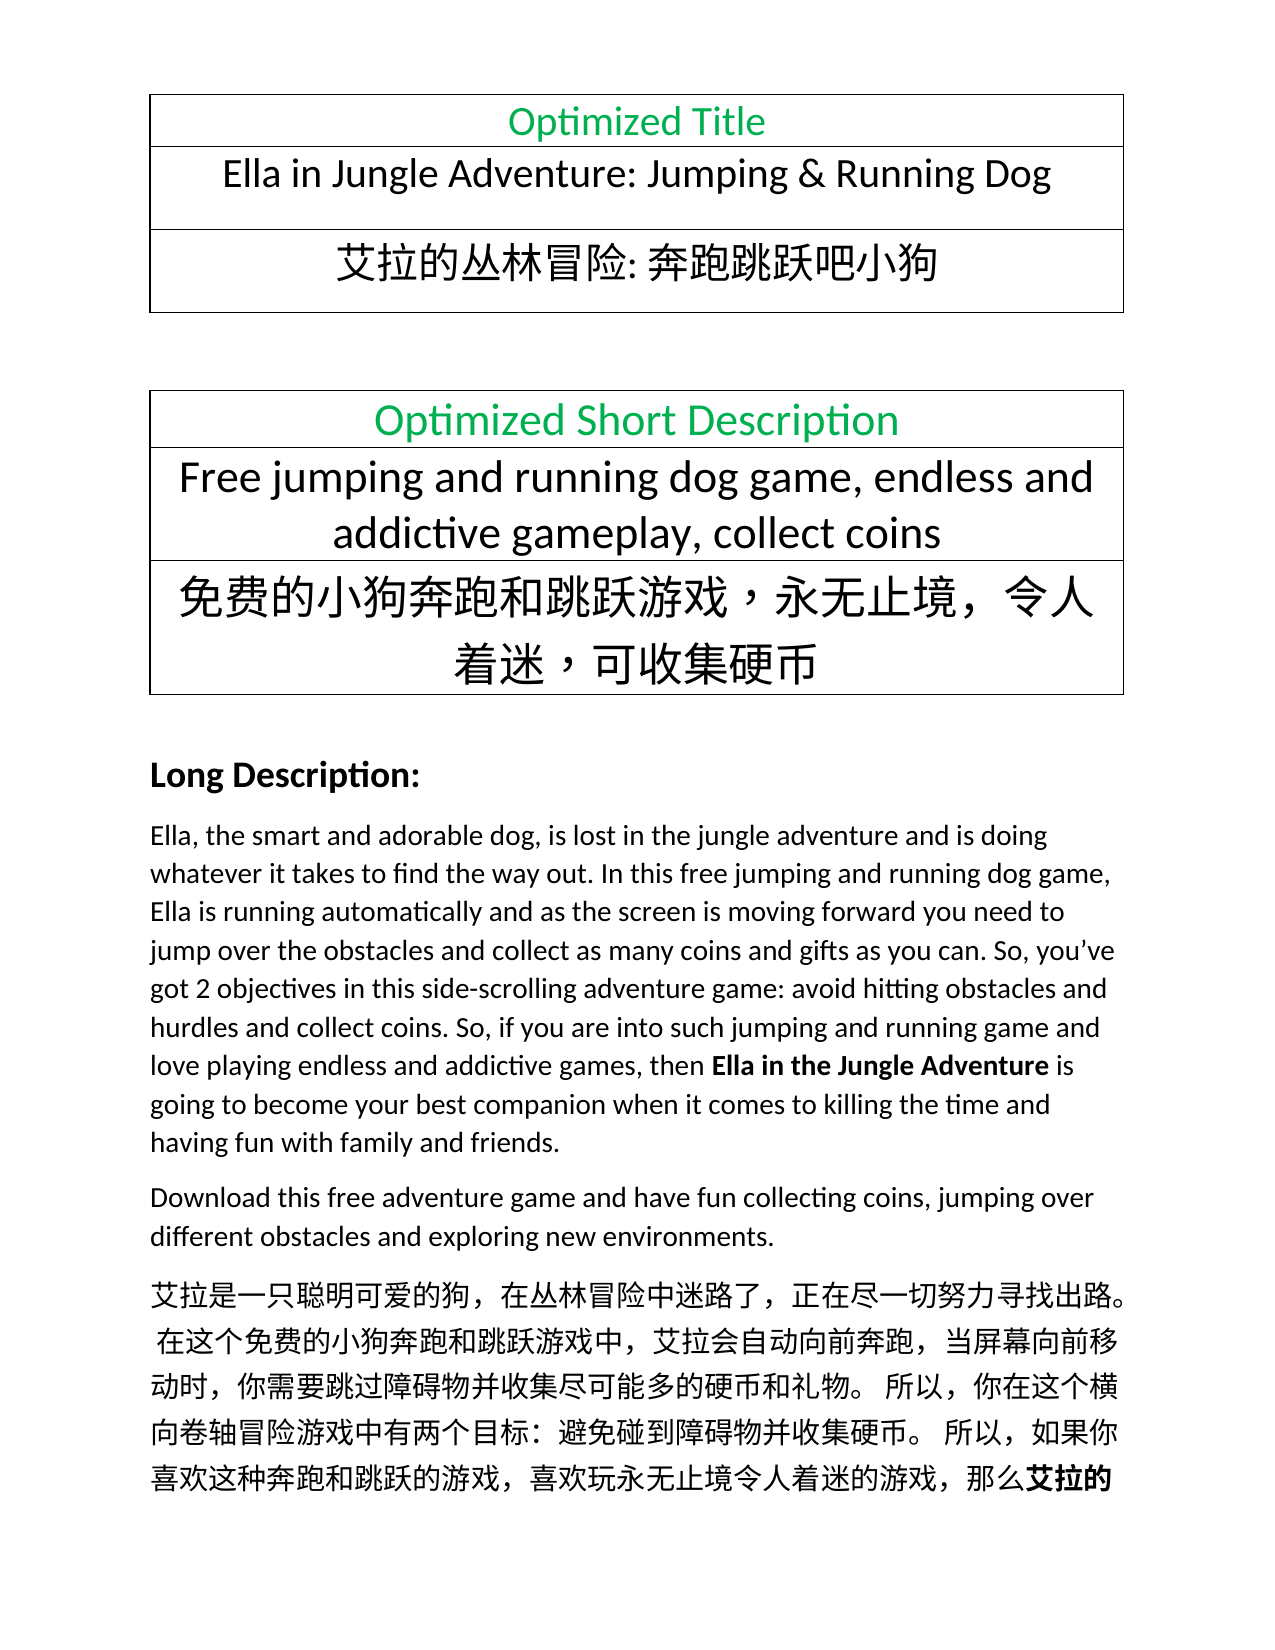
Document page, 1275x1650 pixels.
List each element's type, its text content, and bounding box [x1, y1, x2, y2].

table_header Optimized Title [151, 95, 1123, 146]
table_cell Free jumping and running dog game, endless and addictive gameplay, collect coins [151, 448, 1123, 560]
table_cell Ella in Jungle Adventure: Jumping & Running Dog [151, 147, 1123, 229]
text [150, 1273, 1125, 1498]
table_cell 免费的小狗奔跑和跳跃游戏，永无止境，令人着迷，可收集硬币 [151, 561, 1123, 694]
text Long Description: [150, 751, 1125, 796]
text Ella, the smart and adorable dog, is lost in the jungle adventure and is doing whatever it takes to find the way out. In this free jumping and running dog game, Ella is running automatically and as the screen is moving forward you need to jump over the obstacles and collect as many coins and gifts as you can. So, you’ve got 2 objectives in this side-scrolling adventure game: avoid hitting obstacles and hurdles and collect coins. So, if you are into such jumping and running game and love playing endless and addictive games, then Ella in the Jungle Adventure is going to become your best companion when it comes to killing the time and having fun with family and friends. [150, 817, 1125, 1160]
text Download this free adventure game and have fun collecting coins, jumping over different obstacles and exploring new environments. [150, 1179, 1125, 1253]
table_header Optimized Short Description [151, 391, 1123, 447]
table_cell 艾拉的丛林冒险: 奔跑跳跃吧小狗 [151, 230, 1123, 312]
